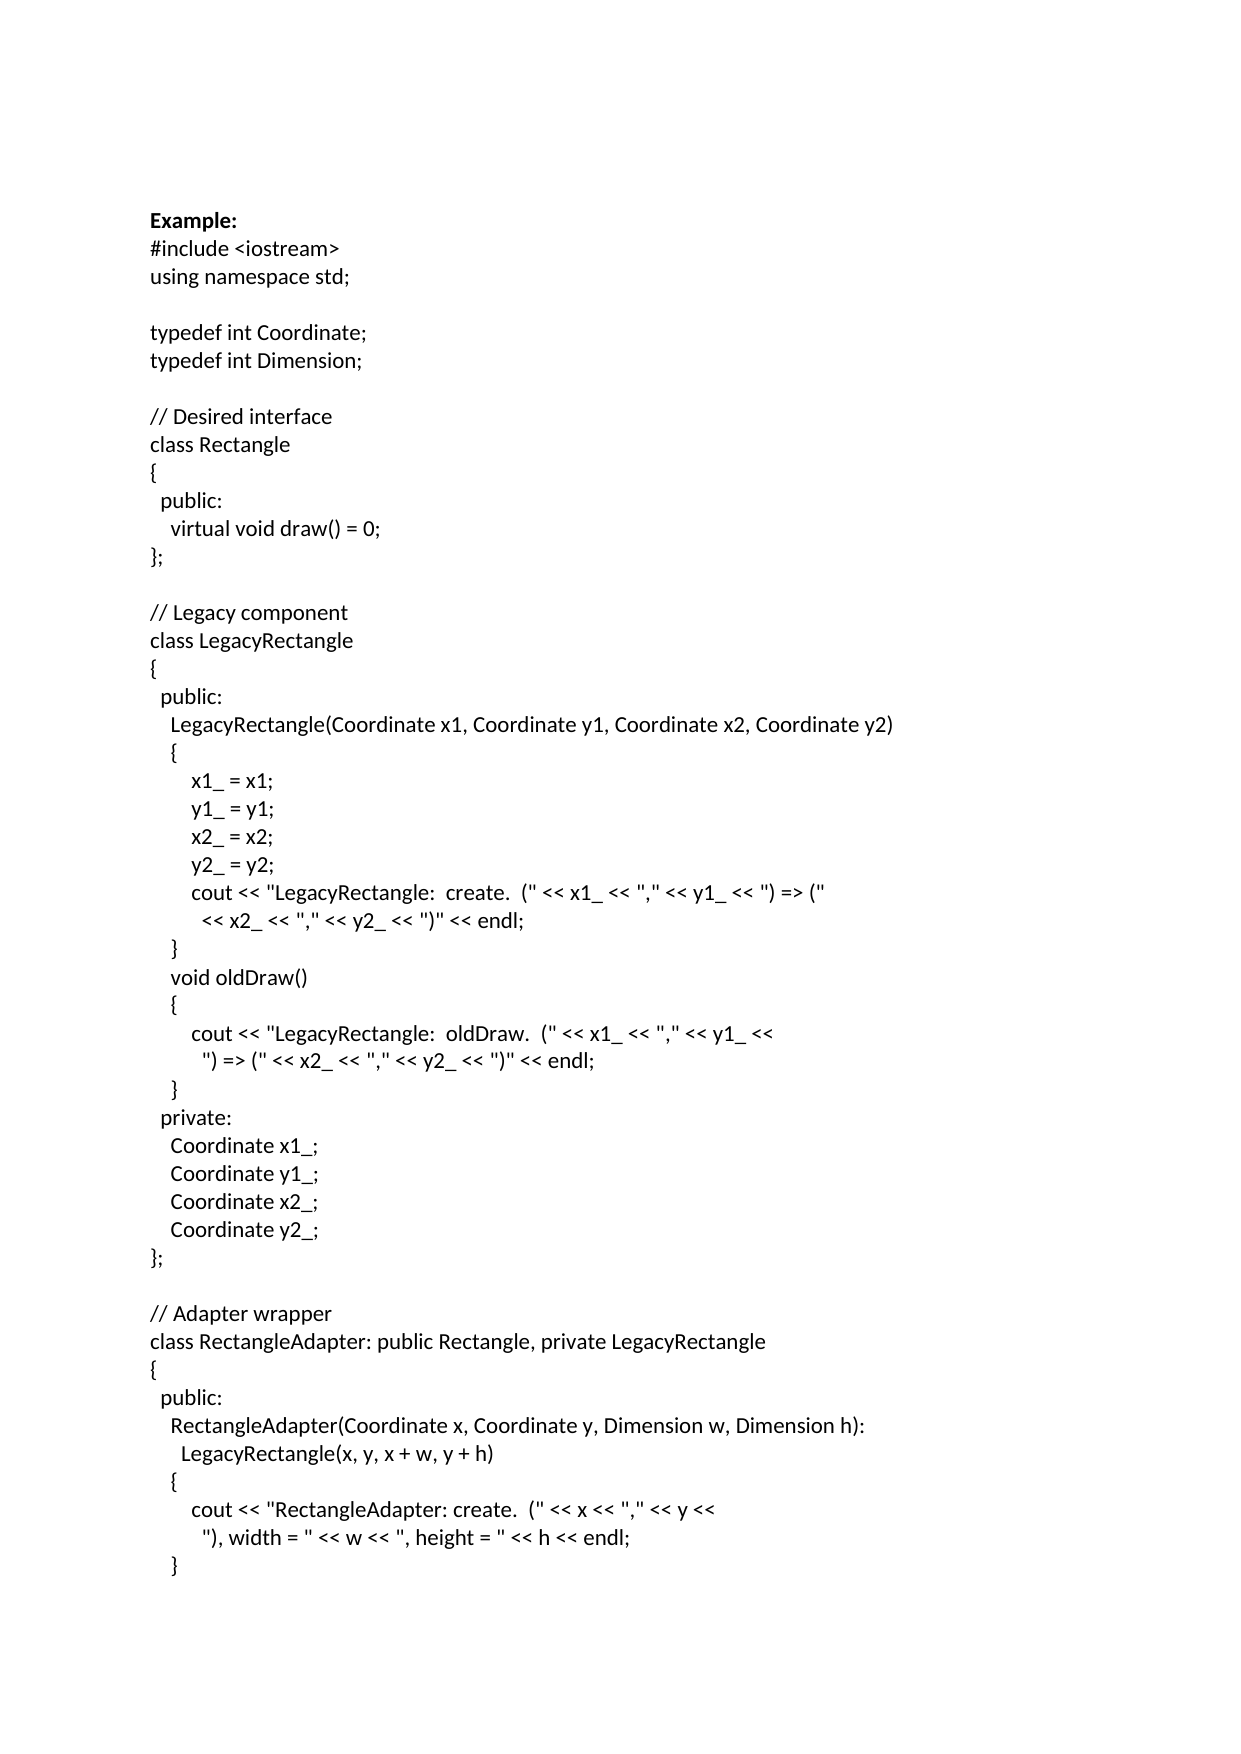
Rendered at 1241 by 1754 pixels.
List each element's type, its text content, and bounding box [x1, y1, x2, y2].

text void oldDraw() [150, 963, 1090, 991]
text Example: [150, 206, 1090, 234]
text { [150, 738, 1090, 766]
text } [150, 934, 1090, 963]
text Coordinate y1_; [150, 1159, 1090, 1187]
text { [150, 1355, 1090, 1383]
text class Rectangle [150, 430, 1090, 458]
text LegacyRectangle(Coordinate x1, Coordinate y1, Coordinate x2, Coordinate y2) [150, 710, 1090, 738]
text RectangleAdapter(Coordinate x, Coordinate y, Dimension w, Dimension h): [150, 1411, 1090, 1439]
text virtual void draw() = 0; [150, 514, 1090, 542]
text public: [150, 486, 1090, 514]
text class RectangleAdapter: public Rectangle, private LegacyRectangle [150, 1327, 1090, 1355]
text x2_ = x2; [150, 822, 1090, 851]
text // Legacy component [150, 598, 1090, 626]
text public: [150, 1383, 1090, 1411]
text << x2_ << "," << y2_ << ")" << endl; [150, 907, 1090, 934]
text cout << "LegacyRectangle: oldDraw. (" << x1_ << "," << y1_ << [150, 1019, 1090, 1047]
text Coordinate y2_; [150, 1215, 1090, 1243]
text class LegacyRectangle [150, 626, 1090, 654]
text } [150, 1075, 1090, 1103]
text { [150, 991, 1090, 1019]
text public: [150, 682, 1090, 710]
text y1_ = y1; [150, 794, 1090, 822]
text Coordinate x2_; [150, 1187, 1090, 1215]
text Coordinate x1_; [150, 1131, 1090, 1159]
text // Adapter wrapper [150, 1299, 1090, 1327]
text x1_ = x1; [150, 766, 1090, 794]
text ") => (" << x2_ << "," << y2_ << ")" << endl; [150, 1047, 1090, 1075]
text cout << "LegacyRectangle: create. (" << x1_ << "," << y1_ << ") => (" [150, 878, 1090, 907]
text }; [150, 1243, 1090, 1271]
text }; [150, 542, 1090, 570]
text } [150, 1551, 1090, 1579]
text LegacyRectangle(x, y, x + w, y + h) [150, 1439, 1090, 1467]
text typedef int Dimension; [150, 346, 1090, 374]
text "), width = " << w << ", height = " << h << endl; [150, 1523, 1090, 1551]
text // Desired interface [150, 402, 1090, 430]
text { [150, 458, 1090, 486]
text cout << "RectangleAdapter: create. (" << x << "," << y << [150, 1495, 1090, 1523]
text using namespace std; [150, 262, 1090, 290]
text #include <iostream> [150, 234, 1090, 262]
text y2_ = y2; [150, 851, 1090, 878]
text typedef int Coordinate; [150, 318, 1090, 346]
text { [150, 1467, 1090, 1495]
text private: [150, 1103, 1090, 1131]
text { [150, 654, 1090, 682]
